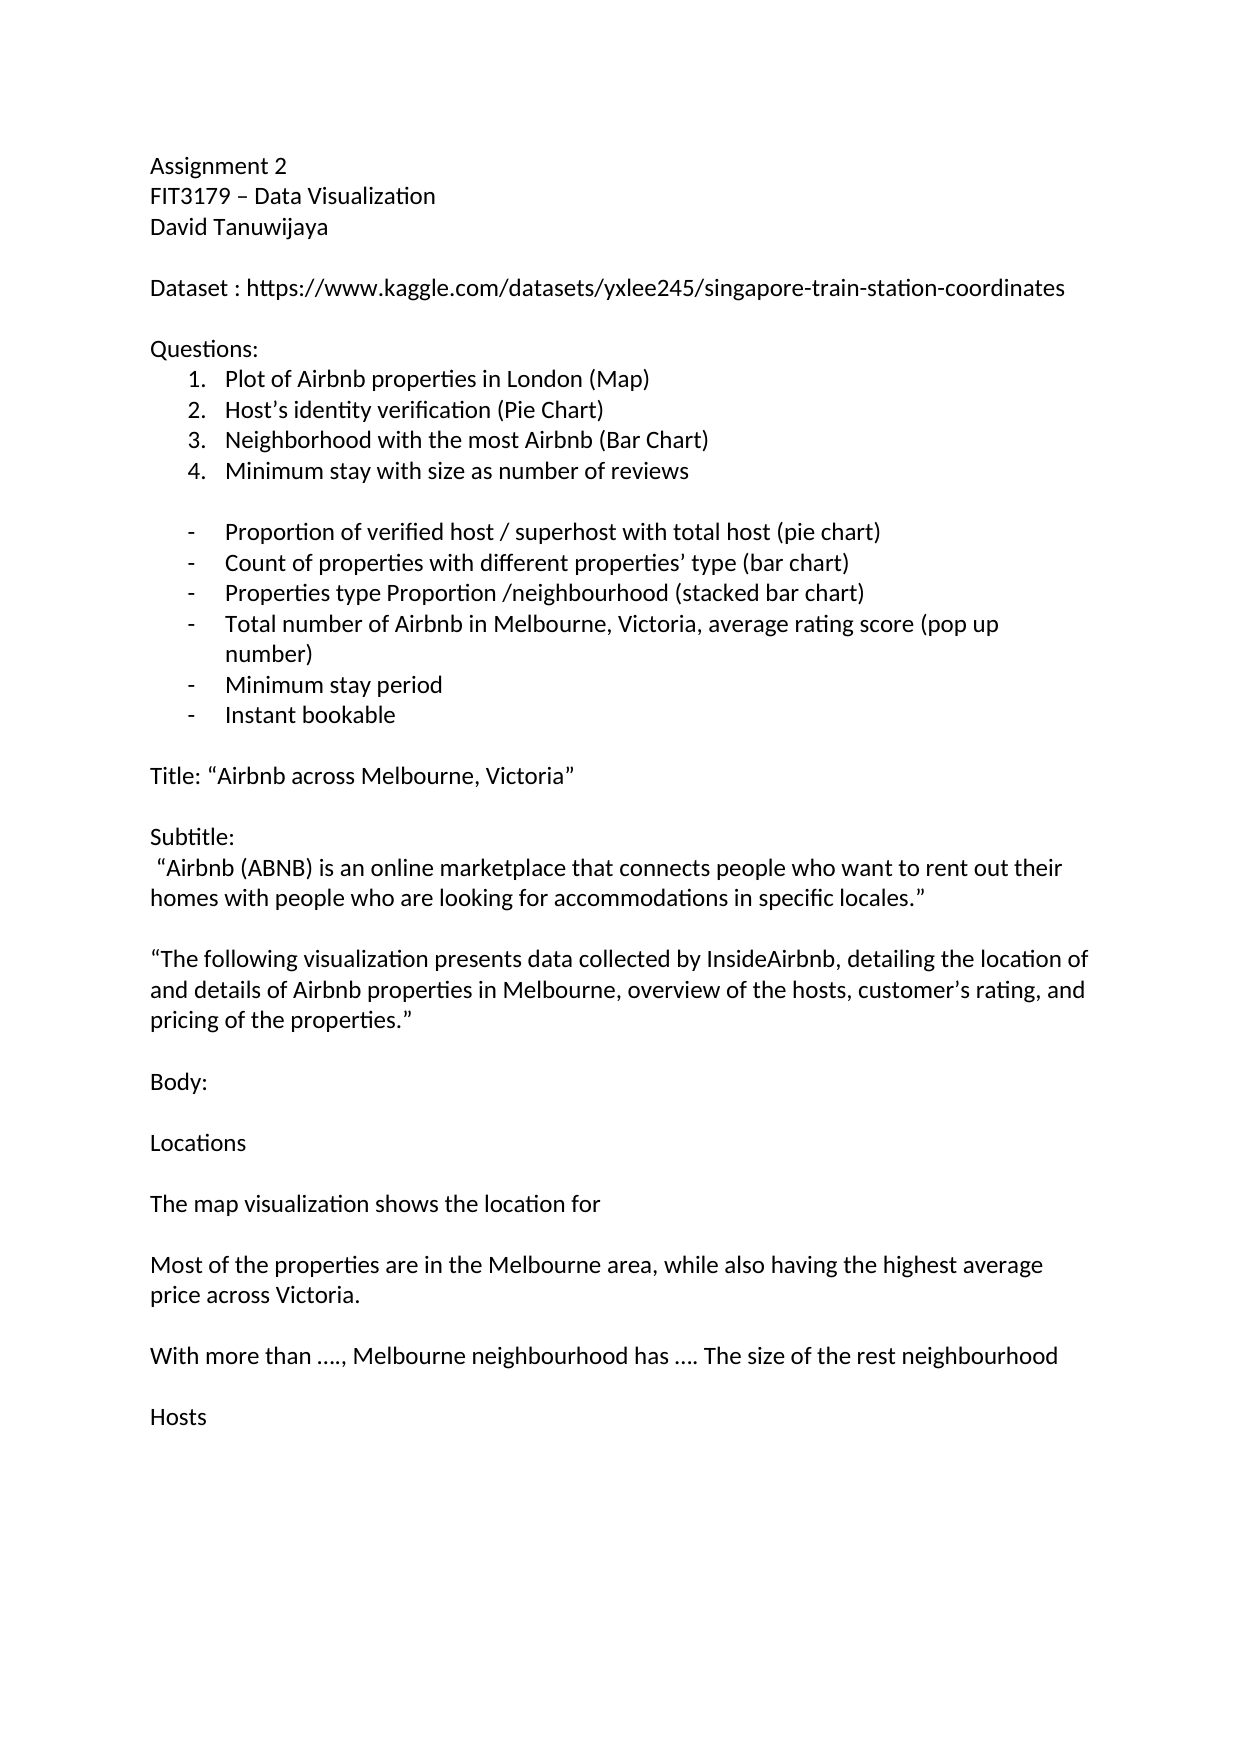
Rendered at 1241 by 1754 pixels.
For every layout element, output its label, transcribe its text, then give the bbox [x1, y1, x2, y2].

text David Tanuwijaya [150, 211, 1090, 242]
text Dataset : https://www.kaggle.com/datasets/yxlee245/singapore-train-station-coordinates [150, 272, 1090, 303]
text “Airbnb (ABNB) is an online marketplace that connects people who want to rent out their homes with people who are looking for accommodations in specific locales.” [150, 852, 1090, 913]
list Neighborhood with the most Airbnb (Bar Chart) [187, 425, 1090, 455]
list Properties type Proportion /neighbourhood (stacked bar chart) [187, 577, 1090, 608]
text With more than …., Melbourne neighbourhood has …. The size of the rest neighbourhood [150, 1340, 1090, 1371]
list Minimum stay with size as number of reviews [187, 455, 1090, 486]
list Proportion of verified host / superhost with total host (pie chart) [187, 516, 1090, 547]
list Instant bookable [187, 699, 1090, 730]
list Minimum stay period [187, 669, 1090, 699]
text “The following visualization presents data collected by InsideAirbnb, detailing the location of and details of Airbnb properties in Melbourne, overview of the hosts, customer’s rating, and pricing of the properties.” [150, 943, 1090, 1035]
text Title: “Airbnb across Melbourne, Victoria” [150, 760, 1090, 791]
text FIT3179 – Data Visualization [150, 181, 1090, 211]
text Subtitle: [150, 821, 1090, 852]
text Questions: [150, 333, 1090, 364]
text Locations [150, 1127, 1090, 1157]
text The map visualization shows the location for [150, 1188, 1090, 1218]
list Total number of Airbnb in Melbourne, Victoria, average rating score (pop up number) [187, 608, 1090, 669]
list Count of properties with different properties’ type (bar chart) [187, 547, 1090, 577]
list Host’s identity verification (Pie Chart) [187, 394, 1090, 425]
text Body: [150, 1066, 1090, 1096]
text Assignment 2 [150, 150, 1090, 181]
list Plot of Airbnb properties in London (Map) [187, 364, 1090, 394]
text Hosts [150, 1401, 1090, 1432]
text Most of the properties are in the Melbourne area, while also having the highest average price across Victoria. [150, 1249, 1090, 1310]
